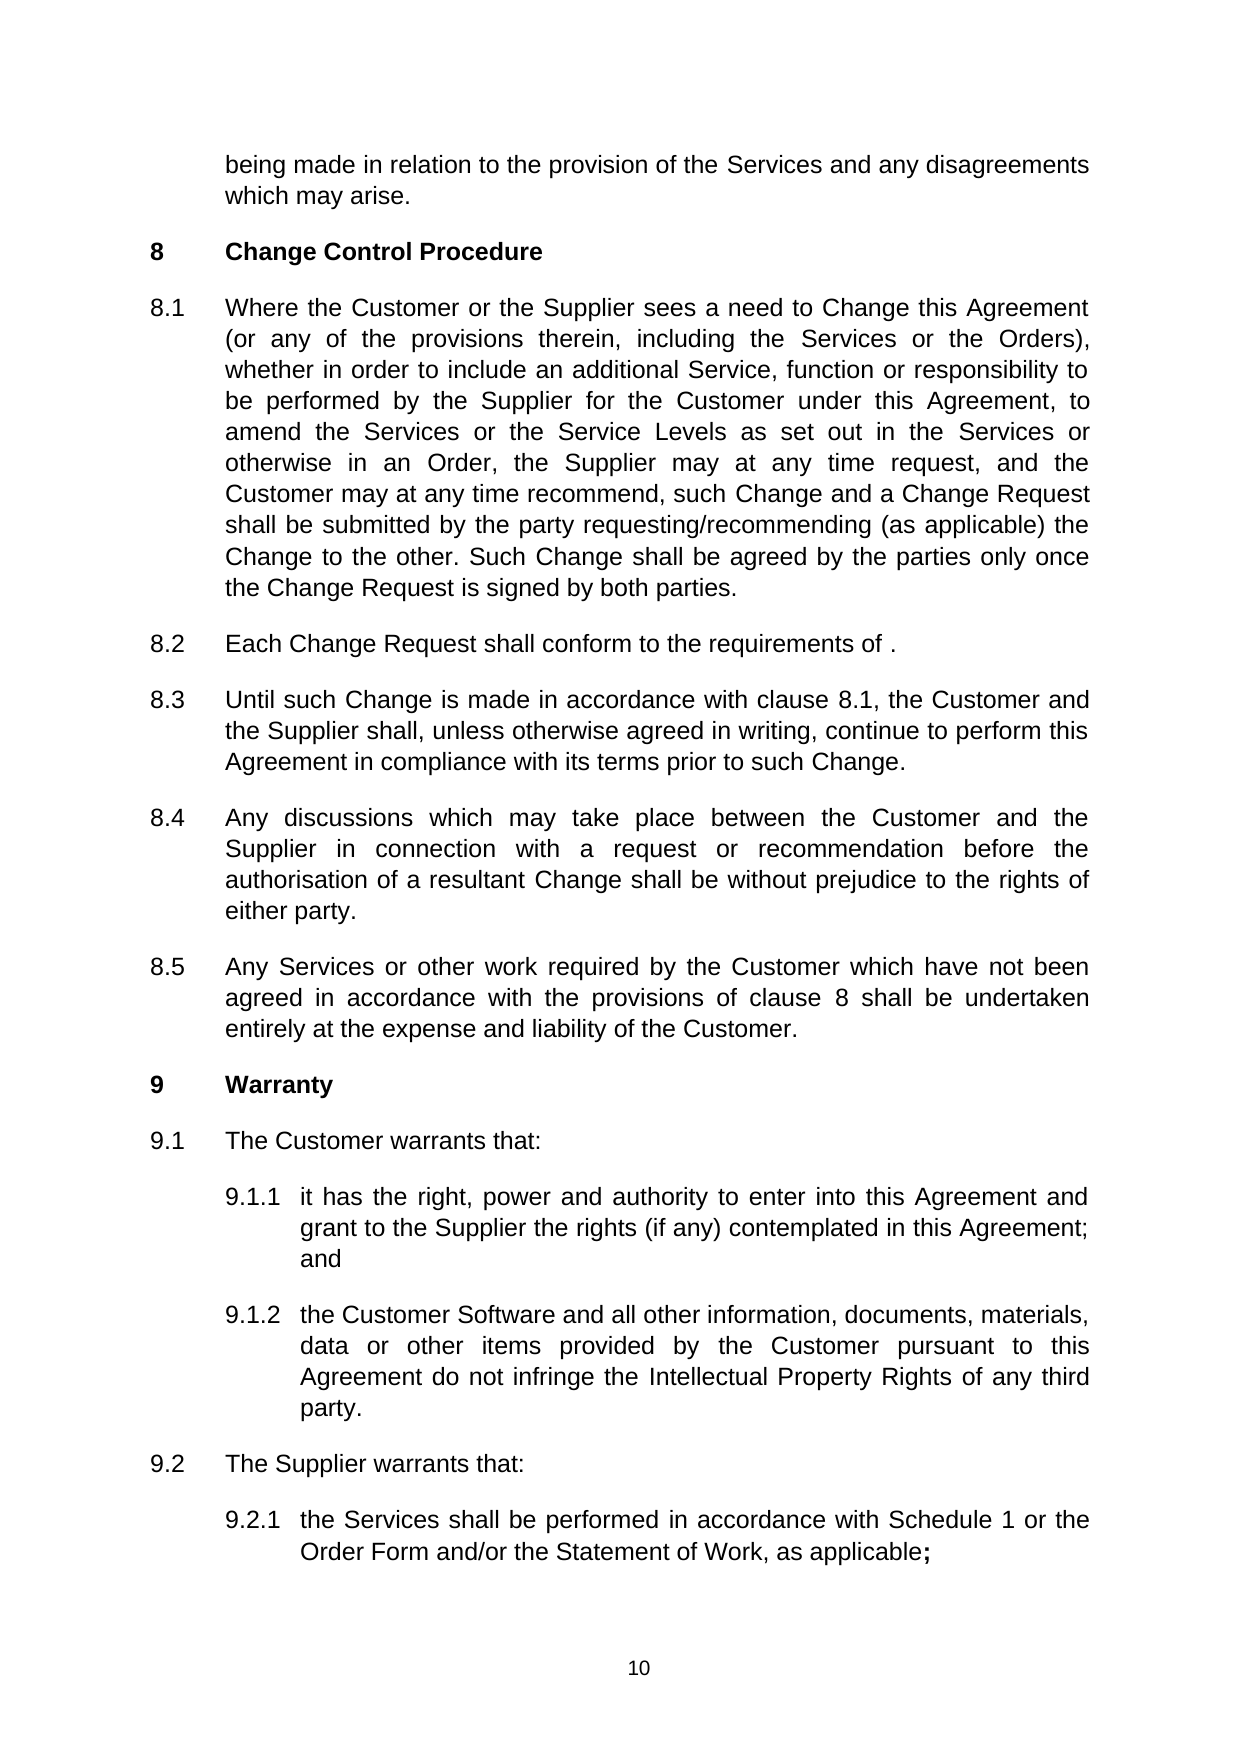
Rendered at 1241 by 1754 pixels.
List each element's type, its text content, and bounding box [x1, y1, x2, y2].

text Any Services or other work required by the Customer which have not been agreed in accordance with the provisions of clause 8 shall be undertaken entirely at the expense and liability of the Customer. [150, 952, 1090, 1043]
text the Services shall be performed in accordance with Schedule 1 or the Order Form and/or the Statement of Work, as applicable; [225, 1505, 1090, 1565]
text Until such Change is made in accordance with clause 8.1, the Customer and the Supplier shall, unless otherwise agreed in writing, continue to perform this Agreement in compliance with its terms prior to such Change. [150, 684, 1090, 775]
text it has the right, power and authority to enter into this Agreement and grant to the Supplier the rights (if any) contemplated in this Agreement; and [225, 1182, 1090, 1273]
text the Customer Software and all other information, documents, materials, data or other items provided by the Customer pursuant to this Agreement do not infringe the Intellectual Property Rights of any third party. [225, 1300, 1090, 1422]
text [150, 150, 1090, 210]
subtitle Warranty [150, 1070, 1090, 1099]
text Each Change Request shall conform to the requirements of Schedule 7. [150, 628, 1090, 657]
text The Supplier warrants that: [150, 1449, 1090, 1478]
text Where the Customer or the Supplier sees a need to Change this Agreement (or any of the provisions therein, including the Services or the Orders), whether in order to include an additional Service, function or responsibility to be performed by the Supplier for the Customer under this Agreement, to amend the Services or the Service Levels as set out in the Services or otherwise in an Order, the Supplier may at any time request, and the Customer may at any time recommend, such Change and a Change Request shall be submitted by the party requesting/recommending (as applicable) the Change to the other. Such Change shall be agreed by the parties only once the Change Request is signed by both parties. [150, 293, 1090, 601]
text The Customer warrants that: [150, 1126, 1090, 1155]
subtitle Change Control Procedure [150, 237, 1090, 266]
text Any discussions which may take place between the Customer and the Supplier in connection with a request or recommendation before the authorisation of a resultant Change shall be without prejudice to the rights of either party. [150, 803, 1090, 924]
